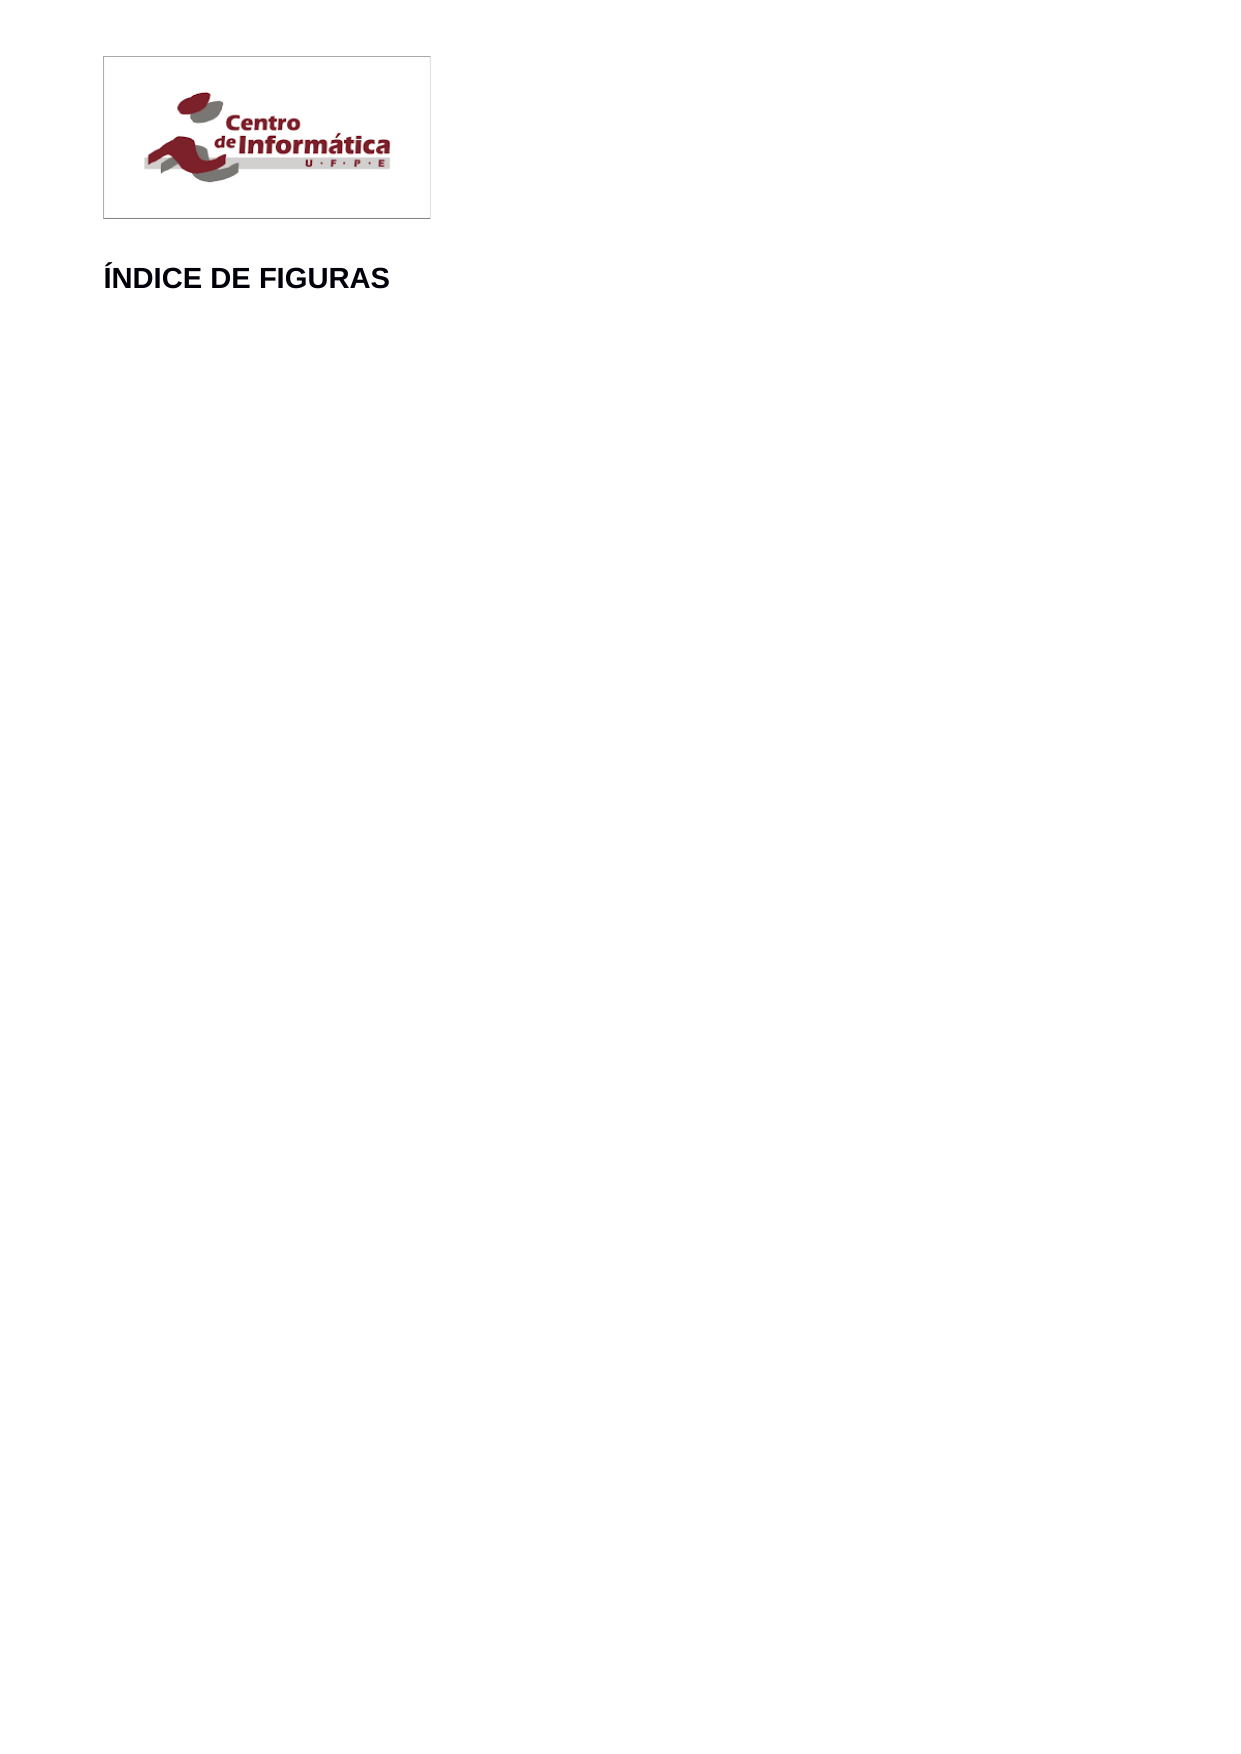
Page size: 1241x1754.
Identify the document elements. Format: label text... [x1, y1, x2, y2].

picture [103, 56, 431, 219]
text ÍNDICE DE FIGURAS [103, 261, 1090, 295]
